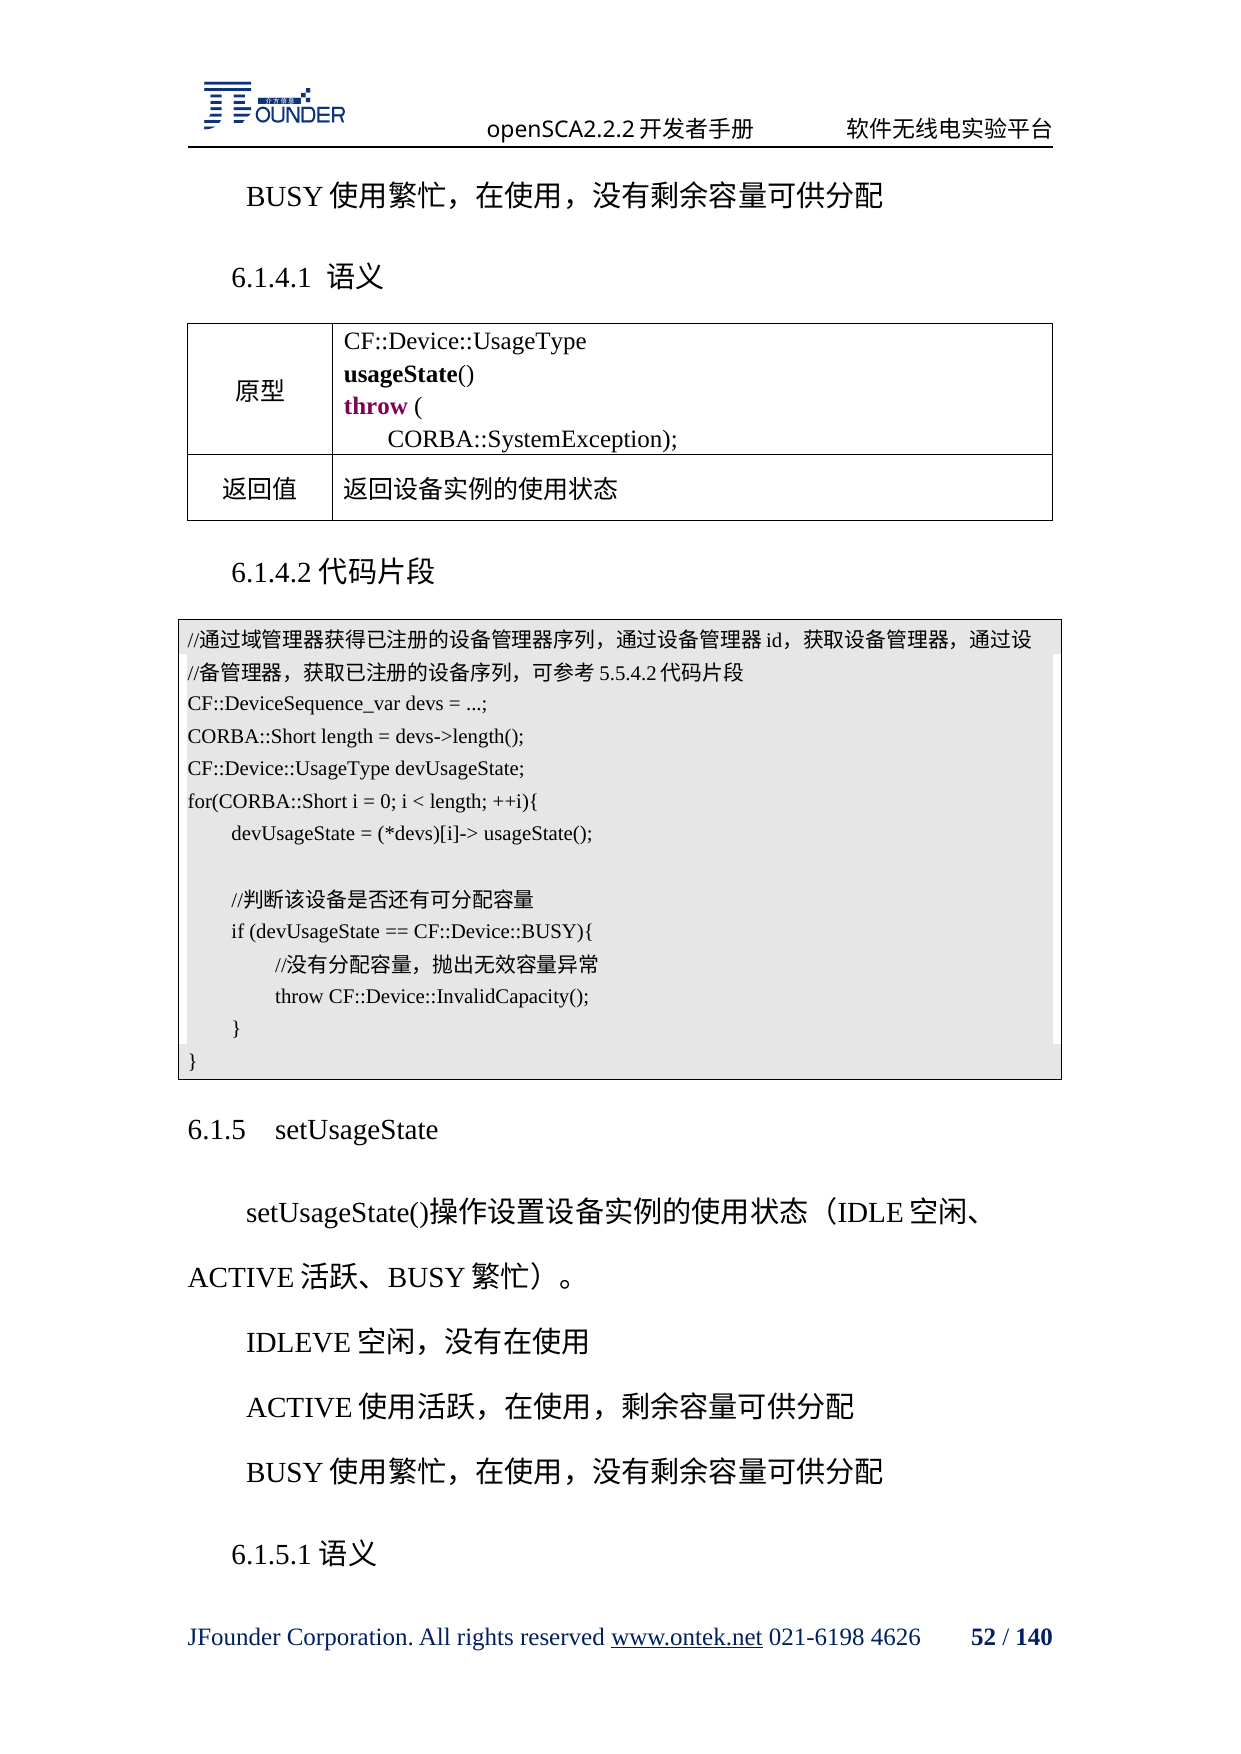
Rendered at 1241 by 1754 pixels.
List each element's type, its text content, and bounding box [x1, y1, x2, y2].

picture [187, 73, 361, 138]
text CF::Device::UsageType devUsageState; [187, 752, 1053, 784]
text 代码片段 [187, 538, 1053, 603]
text setUsageState()操作设置设备实例的使用状态（IDLE空闲、ACTIVE活跃、BUSY繁忙）。 [187, 1178, 1053, 1308]
text throw CF::Device::InvalidCapacity(); [187, 979, 1053, 1012]
text //备管理器，获取已注册的设备序列，可参考5.5.4.2代码片段 [187, 654, 1053, 687]
text if (devUsageState == CF::Device::BUSY){ [187, 914, 1053, 947]
table_cell 返回设备实例的使用状态 [333, 455, 1052, 520]
text BUSY使用繁忙，在使用，没有剩余容量可供分配 [187, 1438, 1053, 1503]
text CF::DeviceSequence_var devs = ...; [187, 687, 1053, 719]
text } [179, 1041, 1061, 1079]
text 语义 [187, 1519, 1053, 1584]
table_header 原型 [188, 324, 332, 454]
text for(CORBA::Short i = 0; i < length; ++i){ [187, 784, 1053, 817]
text BUSY使用繁忙，在使用，没有剩余容量可供分配 [187, 161, 1053, 226]
text IDLEVE空闲，没有在使用 [187, 1308, 1053, 1373]
text 语义 [187, 242, 1053, 307]
text setUsageState [187, 1096, 1053, 1161]
text //通过域管理器获得已注册的设备管理器序列，通过设备管理器id，获取设备管理器，通过设 [179, 620, 1061, 654]
text //判断该设备是否还有可分配容量 [187, 882, 1053, 914]
table_header CF::Device::UsageType usageState() throw ( CORBA::SystemException); [333, 324, 1052, 454]
text CORBA::Short length = devs->length(); [187, 719, 1053, 752]
table_cell 返回值 [188, 455, 332, 520]
text } [187, 1012, 1053, 1041]
text //没有分配容量，抛出无效容量异常 [187, 947, 1053, 979]
text ACTIVE使用活跃，在使用，剩余容量可供分配 [187, 1373, 1053, 1438]
text devUsageState = (*devs)[i]-> usageState(); [187, 817, 1053, 849]
